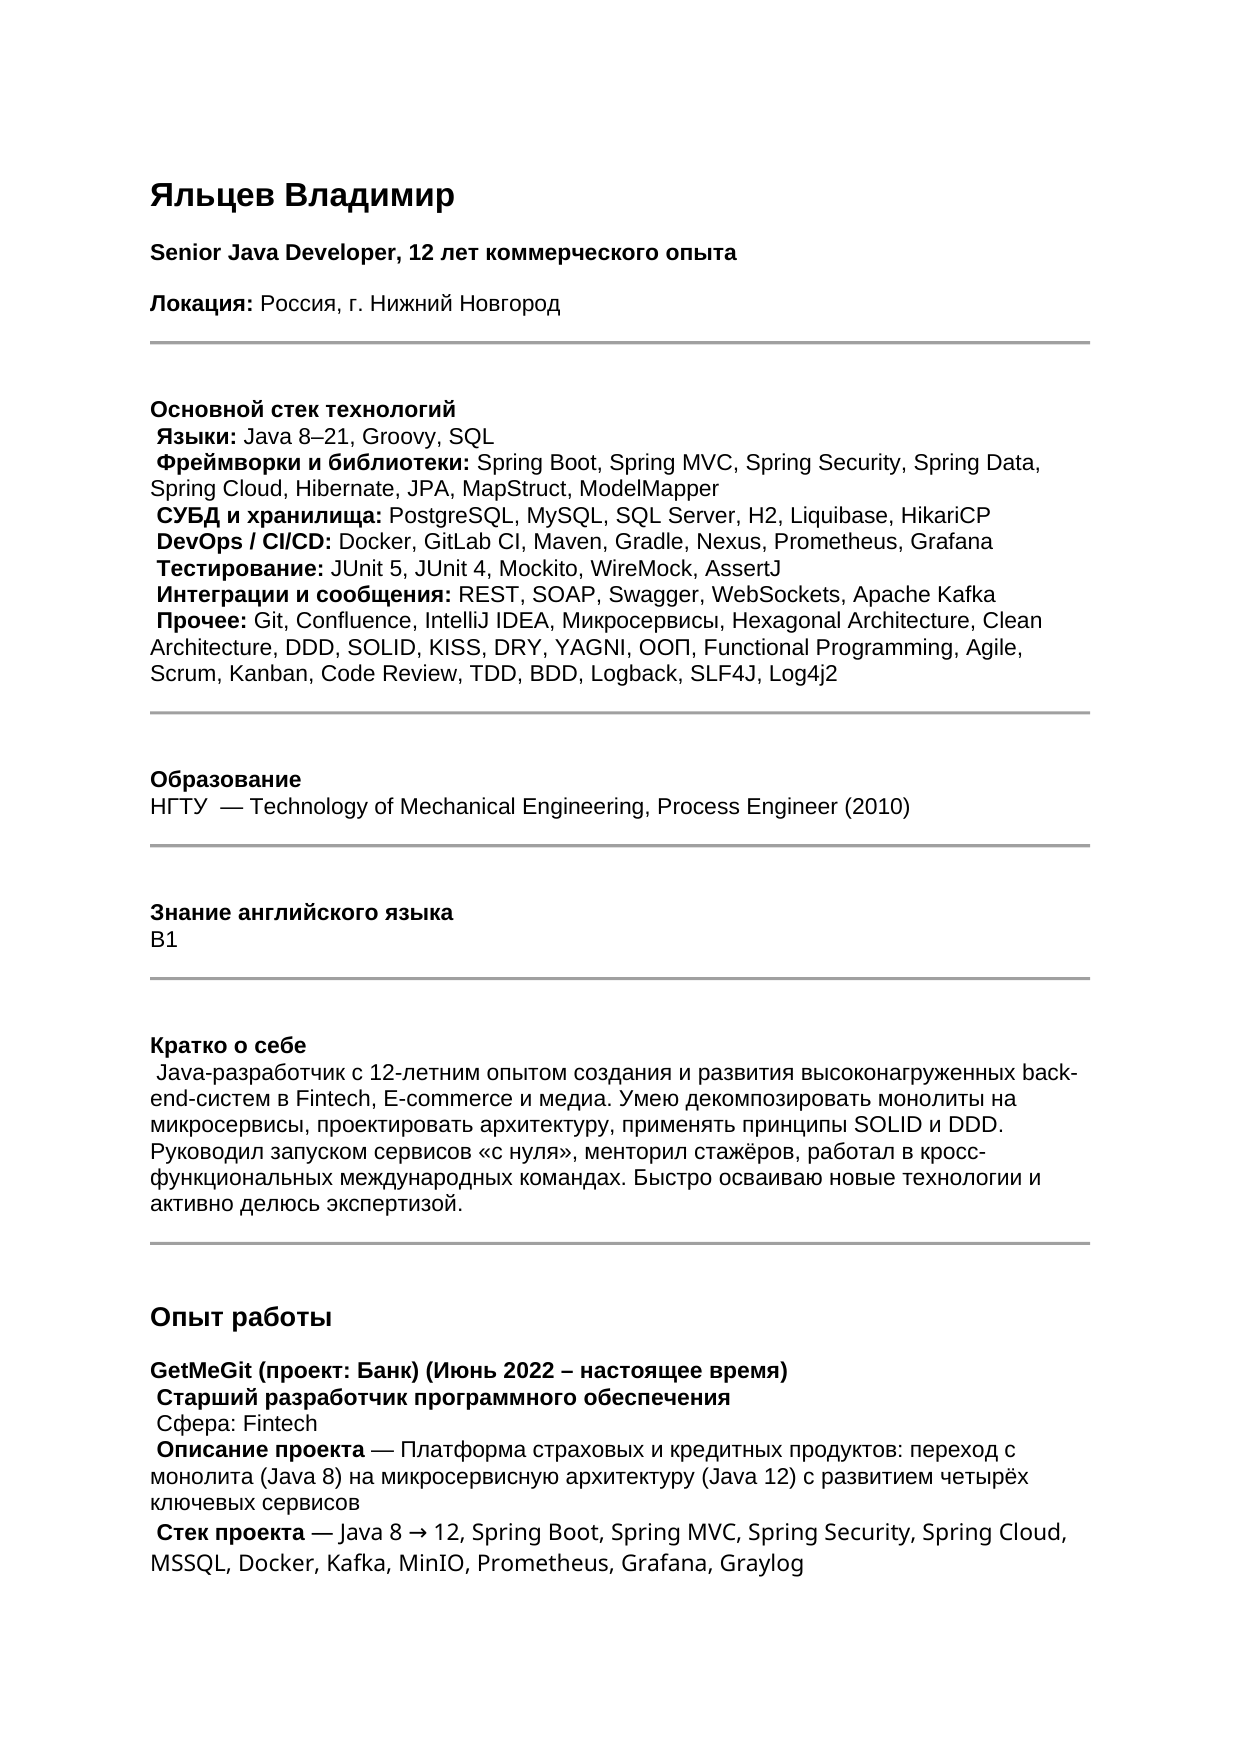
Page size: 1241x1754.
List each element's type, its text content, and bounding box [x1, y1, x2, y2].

text Образование НГТУ — Technology of Mechanical Engineering, Process Engineer (2010) [150, 766, 1090, 819]
text Локация: Россия, г. Нижний Новгород [150, 290, 1090, 316]
text Senior Java Developer, 12 лет коммерческого опыта [150, 238, 1090, 265]
text Кратко о себе Java-разработчик с 12-летним опытом создания и развития высоконагруженных back-end-систем в Fintech, E-commerce и медиа. Умею декомпозировать монолиты на микросервисы, проектировать архитектуру, применять принципы SOLID и DDD. Руководил запуском сервисов «с нуля», менторил стажёров, работал в кросс-функциональных международных командах. Быстро осваиваю новые технологии и активно делюсь экспертизой. [150, 1032, 1090, 1217]
text Яльцев Владимир [150, 175, 1090, 213]
text Знание английского языка B1 [150, 899, 1090, 952]
text Основной стек технологий Языки: Java 8–21, Groovy, SQL Фреймворки и библиотеки: Spring Boot, Spring MVC, Spring Security, Spring Data, Spring Cloud, Hibernate, JPA, MapStruct, ModelMapper СУБД и хранилища: PostgreSQL, MySQL, SQL Server, H2, Liquibase, HikariCP DevOps / CI/CD: Docker, GitLab CI, Maven, Gradle, Nexus, Prometheus, Grafana Тестирование: JUnit 5, JUnit 4, Mockito, WireMock, AssertJ Интеграции и сообщения: REST, SOAP, Swagger, WebSockets, Apache Kafka Прочее: Git, Confluence, IntelliJ IDEA, Микросервисы, Hexagonal Architecture, Clean Architecture, DDD, SOLID, KISS, DRY, YAGNI, ООП, Functional Programming, Agile, Scrum, Kanban, Code Review, TDD, BDD, Logback, SLF4J, Log4j2 [150, 396, 1090, 686]
subtitle Опыт работы [150, 1301, 1090, 1332]
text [150, 1357, 1090, 1578]
